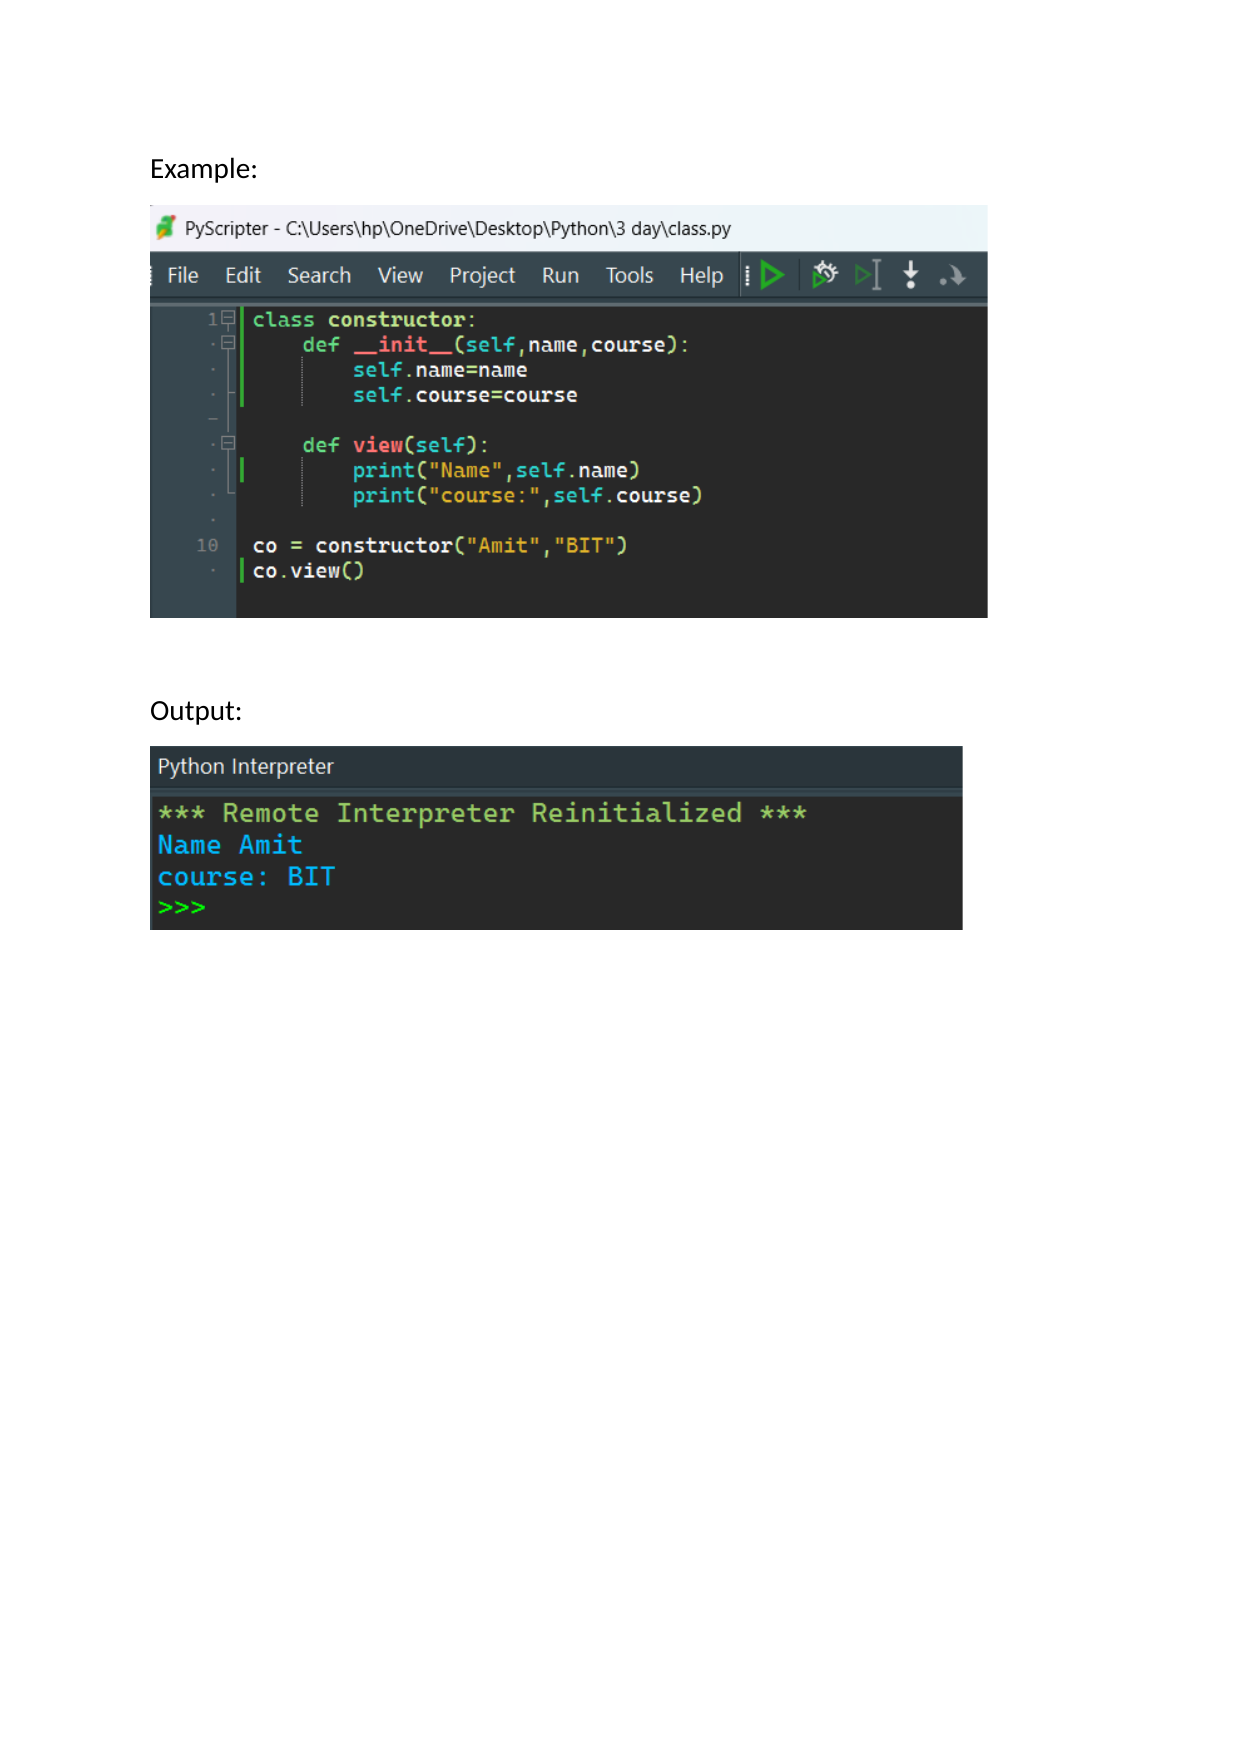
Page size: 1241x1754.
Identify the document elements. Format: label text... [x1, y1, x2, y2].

picture [150, 205, 988, 618]
text Example: [150, 150, 1090, 186]
text Output: [150, 692, 1090, 727]
picture [150, 746, 963, 930]
